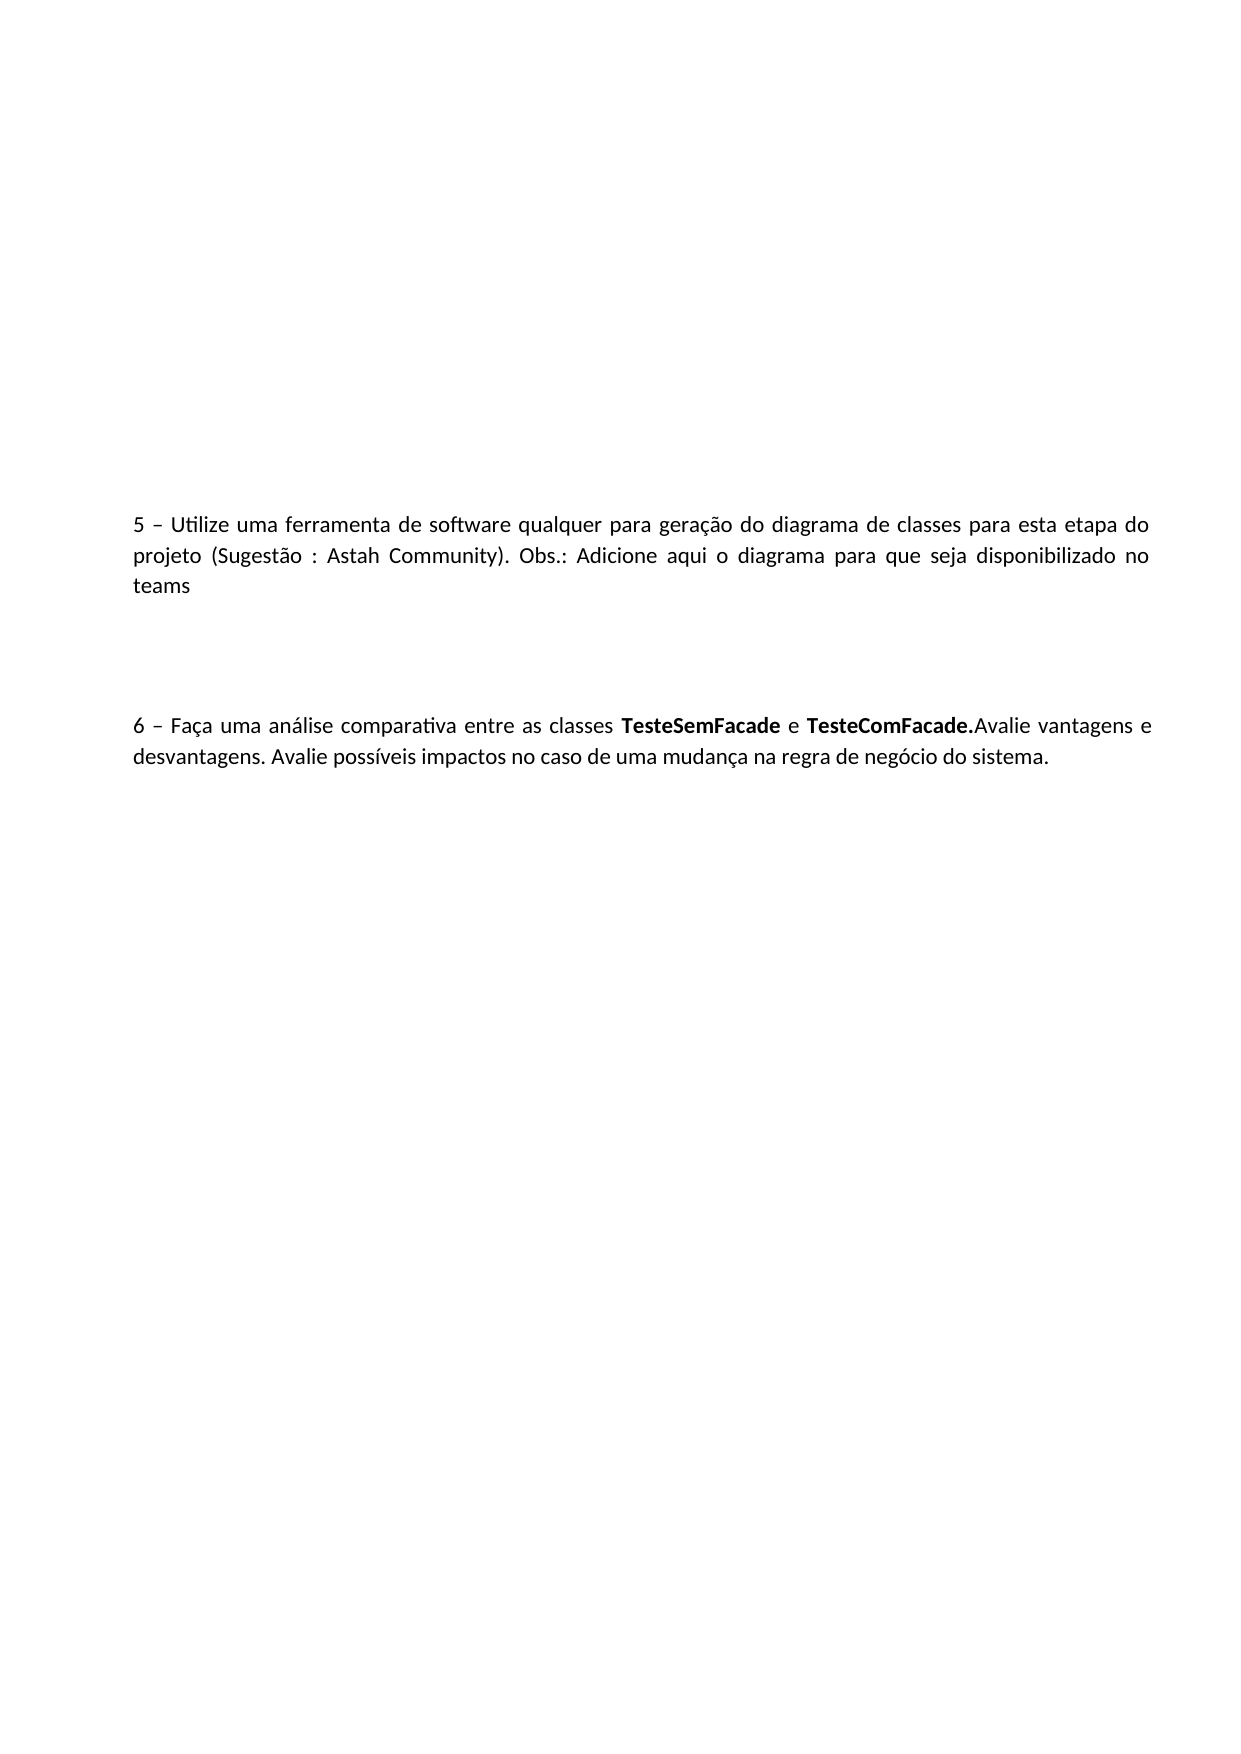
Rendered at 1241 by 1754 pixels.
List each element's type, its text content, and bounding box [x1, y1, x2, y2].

text 6 – Faça uma análise comparativa entre as classes TesteSemFacade e TesteComFacade.Avalie vantagens e desvantagens. Avalie possíveis impactos no caso de uma mudança na regra de negócio do sistema. [133, 712, 1152, 770]
text 5 – Utilize uma ferramenta de software qualquer para geração do diagrama de classes para esta etapa do projeto (Sugestão : Astah Community). Obs.: Adicione aqui o diagrama para que seja disponibilizado no teams [133, 511, 1152, 599]
